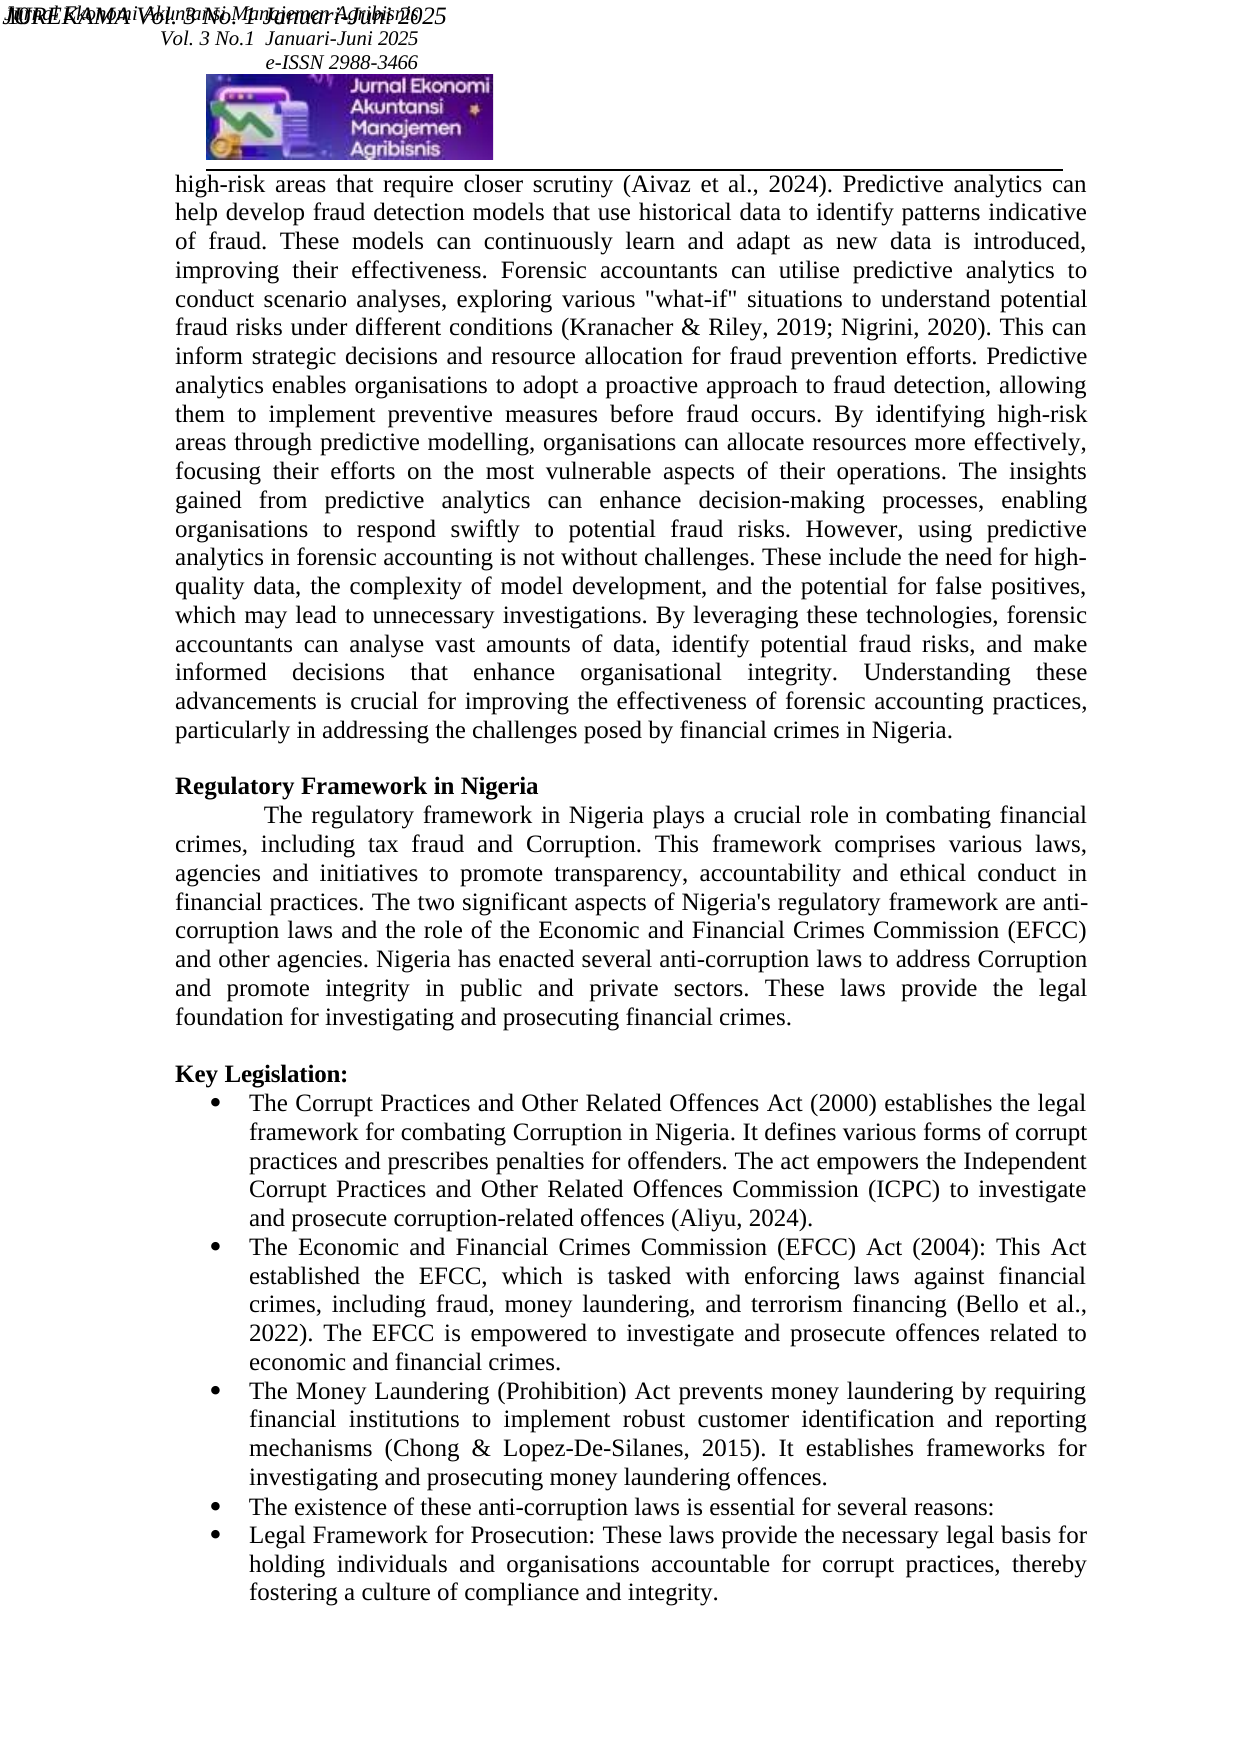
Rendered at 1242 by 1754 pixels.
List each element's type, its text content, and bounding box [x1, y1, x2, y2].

subtitle Key Legislation: [175, 1059, 1094, 1088]
list The Economic and Financial Crimes Commission (EFCC) Act (2004): This Act established the EFCC, which is tasked with enforcing laws against financial crimes, including fraud, money laundering, and terrorism financing (Bello et al., 2022). The EFCC is empowered to investigate and prosecute offences related to economic and financial crimes. [211, 1232, 1087, 1376]
text high-risk areas that require closer scrutiny (Aivaz et al., 2024). Predictive analytics can help develop fraud detection models that use historical data to identify patterns indicative of fraud. These models can continuously learn and adapt as new data is introduced, improving their effectiveness. Forensic accountants can utilise predictive analytics to conduct scenario analyses, exploring various "what-if" situations to understand potential fraud risks under different conditions (Kranacher & Riley, 2019; Nigrini, 2020). This can inform strategic decisions and resource allocation for fraud prevention efforts. Predictive analytics enables organisations to adopt a proactive approach to fraud detection, allowing them to implement preventive measures before fraud occurs. By identifying high-risk areas through predictive modelling, organisations can allocate resources more effectively, focusing their efforts on the most vulnerable aspects of their operations. The insights gained from predictive analytics can enhance decision-making processes, enabling organisations to respond swiftly to potential fraud risks. However, using predictive analytics in forensic accounting is not without challenges. These include the need for high- quality data, the complexity of model development, and the potential for false positives, which may lead to unnecessary investigations. By leveraging these technologies, forensic accountants can analyse vast amounts of data, identify potential fraud risks, and make informed decisions that enhance organisational integrity. Understanding these advancements is crucial for improving the effectiveness of forensic accounting practices, particularly in addressing the challenges posed by financial crimes in Nigeria. [175, 169, 1088, 744]
text The regulatory framework in Nigeria plays a crucial role in combating financial crimes, including tax fraud and Corruption. This framework comprises various laws, agencies and initiatives to promote transparency, accountability and ethical conduct in financial practices. The two significant aspects of Nigeria's regulatory framework are anti- corruption laws and the role of the Economic and Financial Crimes Commission (EFCC) and other agencies. Nigeria has enacted several anti-corruption laws to address Corruption and promote integrity in public and private sectors. These laws provide the legal foundation for investigating and prosecuting financial crimes. [175, 801, 1088, 1031]
subtitle Regulatory Framework in Nigeria [175, 772, 1094, 801]
list The existence of these anti-corruption laws is essential for several reasons: [211, 1491, 1094, 1521]
list The Money Laundering (Prohibition) Act prevents money laundering by requiring financial institutions to implement robust customer identification and reporting mechanisms (Chong & Lopez‐De‐Silanes, 2015). It establishes frameworks for investigating and prosecuting money laundering offences. [211, 1376, 1087, 1491]
list Legal Framework for Prosecution: These laws provide the necessary legal basis for holding individuals and organisations accountable for corrupt practices, thereby fostering a culture of compliance and integrity. [211, 1521, 1087, 1606]
picture [206, 74, 494, 160]
list The Corrupt Practices and Other Related Offences Act (2000) establishes the legal framework for combating Corruption in Nigeria. It defines various forms of corrupt practices and prescribes penalties for offenders. The act empowers the Independent Corrupt Practices and Other Related Offences Commission (ICPC) to investigate and prosecute corruption-related offences (Aliyu, 2024). [211, 1088, 1087, 1232]
